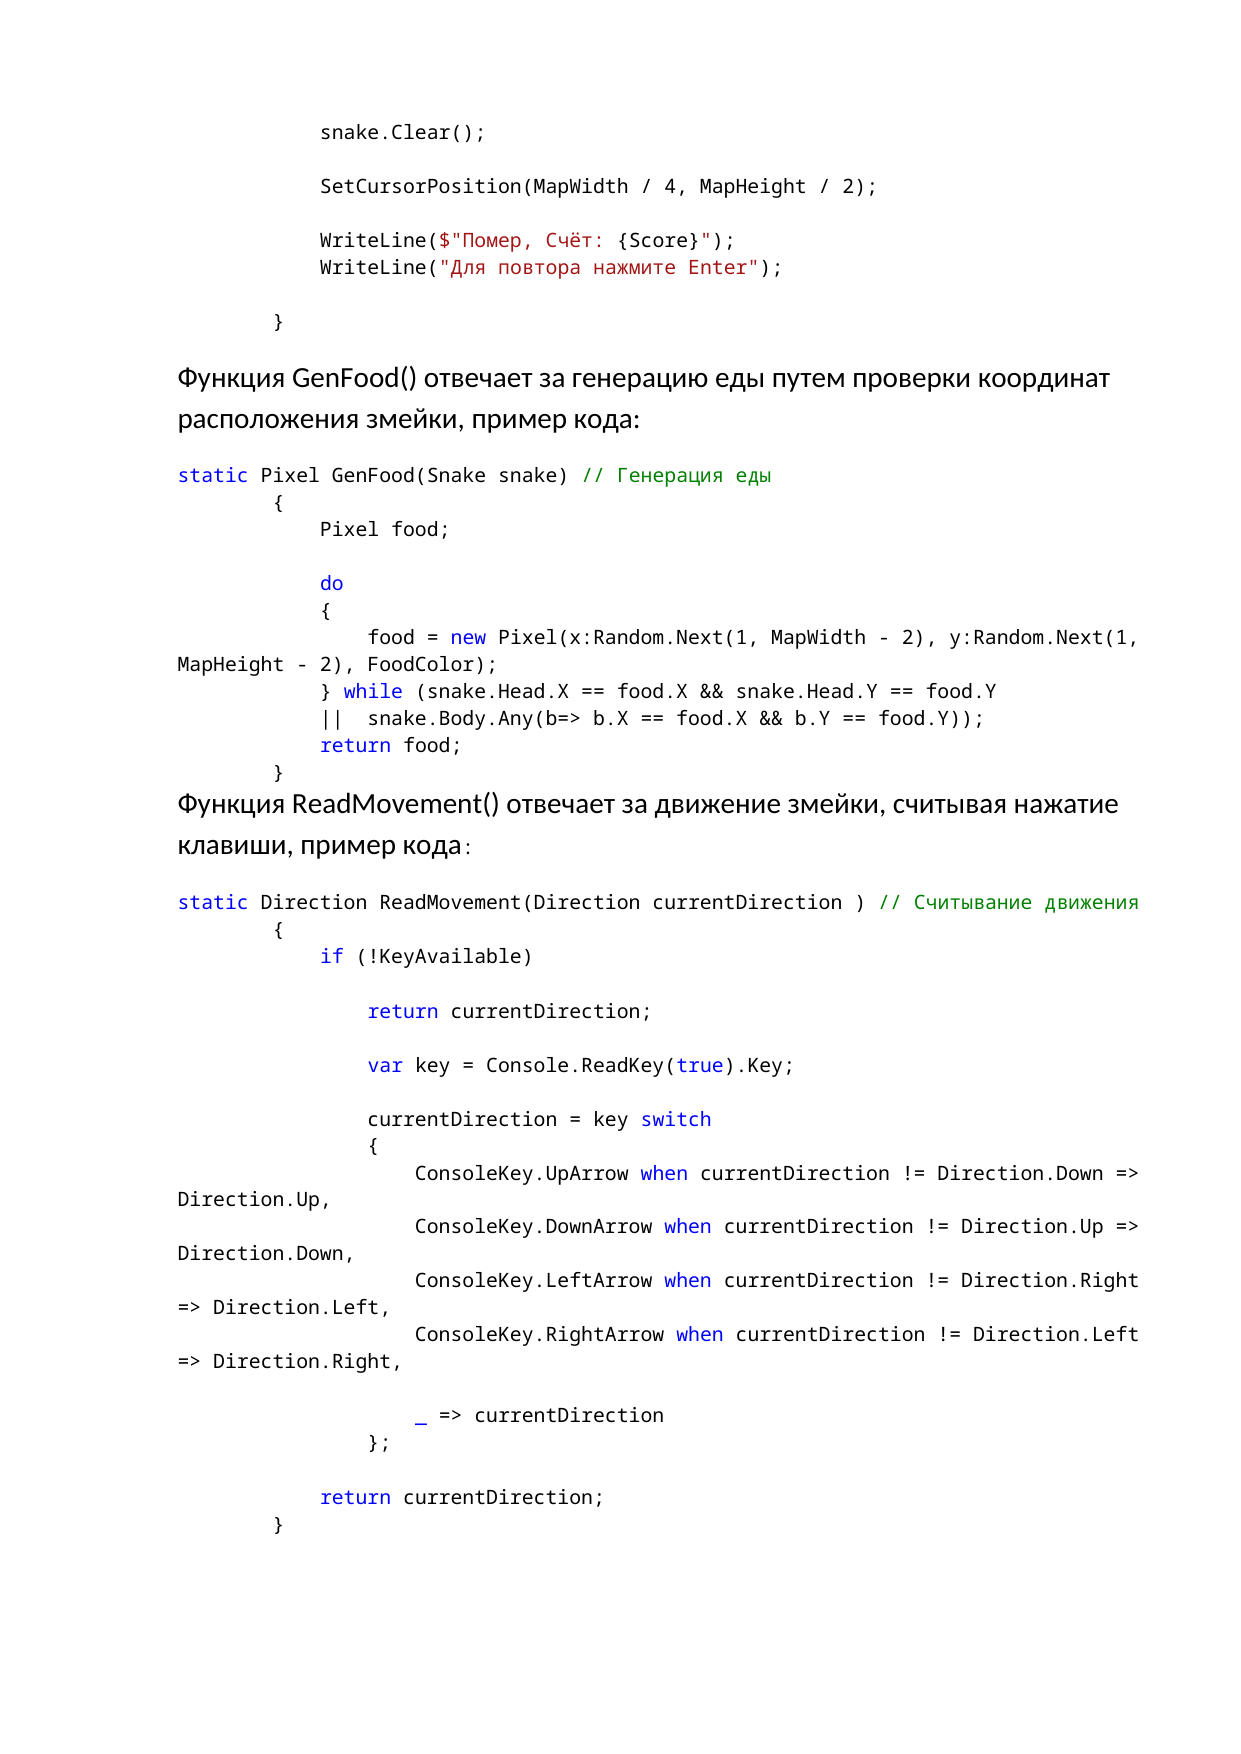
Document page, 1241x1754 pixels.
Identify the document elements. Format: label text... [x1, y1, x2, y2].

text static Pixel GenFood(Snake snake) // Генерация еды [177, 461, 1152, 488]
text ConsoleKey.DownArrow when currentDirection != Direction.Up => Direction.Down, [177, 1213, 1152, 1267]
text { [177, 488, 1152, 515]
text } while (snake.Head.X == food.X && snake.Head.Y == food.Y [177, 677, 1152, 704]
text do [177, 569, 1152, 596]
text ConsoleKey.UpArrow when currentDirection != Direction.Down => Direction.Up, [177, 1159, 1152, 1213]
text } [177, 307, 1152, 334]
text } [177, 758, 1152, 785]
text return food; [177, 731, 1152, 758]
text Функция GenFood() отвечает за генерацию еды путем проверки координат расположения змейки, пример кода: [177, 359, 1152, 435]
text { [177, 596, 1152, 623]
text food = new Pixel(x:Random.Next(1, MapWidth - 2), y:Random.Next(1, MapHeight - 2), FoodColor); [177, 623, 1152, 677]
text return currentDirection; [177, 997, 1152, 1024]
text currentDirection = key switch [177, 1105, 1152, 1132]
text var key = Console.ReadKey(true).Key; [177, 1051, 1152, 1078]
text || snake.Body.Any(b=> b.X == food.X && b.Y == food.Y)); [177, 704, 1152, 731]
text { [177, 915, 1152, 942]
text snake.Clear(); [177, 118, 1152, 145]
text ConsoleKey.LeftArrow when currentDirection != Direction.Right => Direction.Left, [177, 1267, 1152, 1321]
text Функция ReadMovement() отвечает за движение змейки, считывая нажатие клавиши, пример кода: [177, 785, 1152, 862]
text static Direction ReadMovement(Direction currentDirection ) // Считывание движения [177, 888, 1152, 915]
text }; [177, 1428, 1152, 1456]
text Pixel food; [177, 515, 1152, 542]
text WriteLine($"Помер, Счёт: {Score}"); [177, 226, 1152, 253]
text SetCursorPosition(MapWidth / 4, MapHeight / 2); [177, 172, 1152, 199]
text ConsoleKey.RightArrow when currentDirection != Direction.Left => Direction.Right, [177, 1321, 1152, 1374]
text WriteLine("Для повтора нажмите Enter"); [177, 253, 1152, 280]
text if (!KeyAvailable) [177, 942, 1152, 969]
text } [177, 1511, 1152, 1537]
text _ => currentDirection [177, 1402, 1152, 1428]
text { [177, 1132, 1152, 1159]
text return currentDirection; [177, 1483, 1152, 1511]
